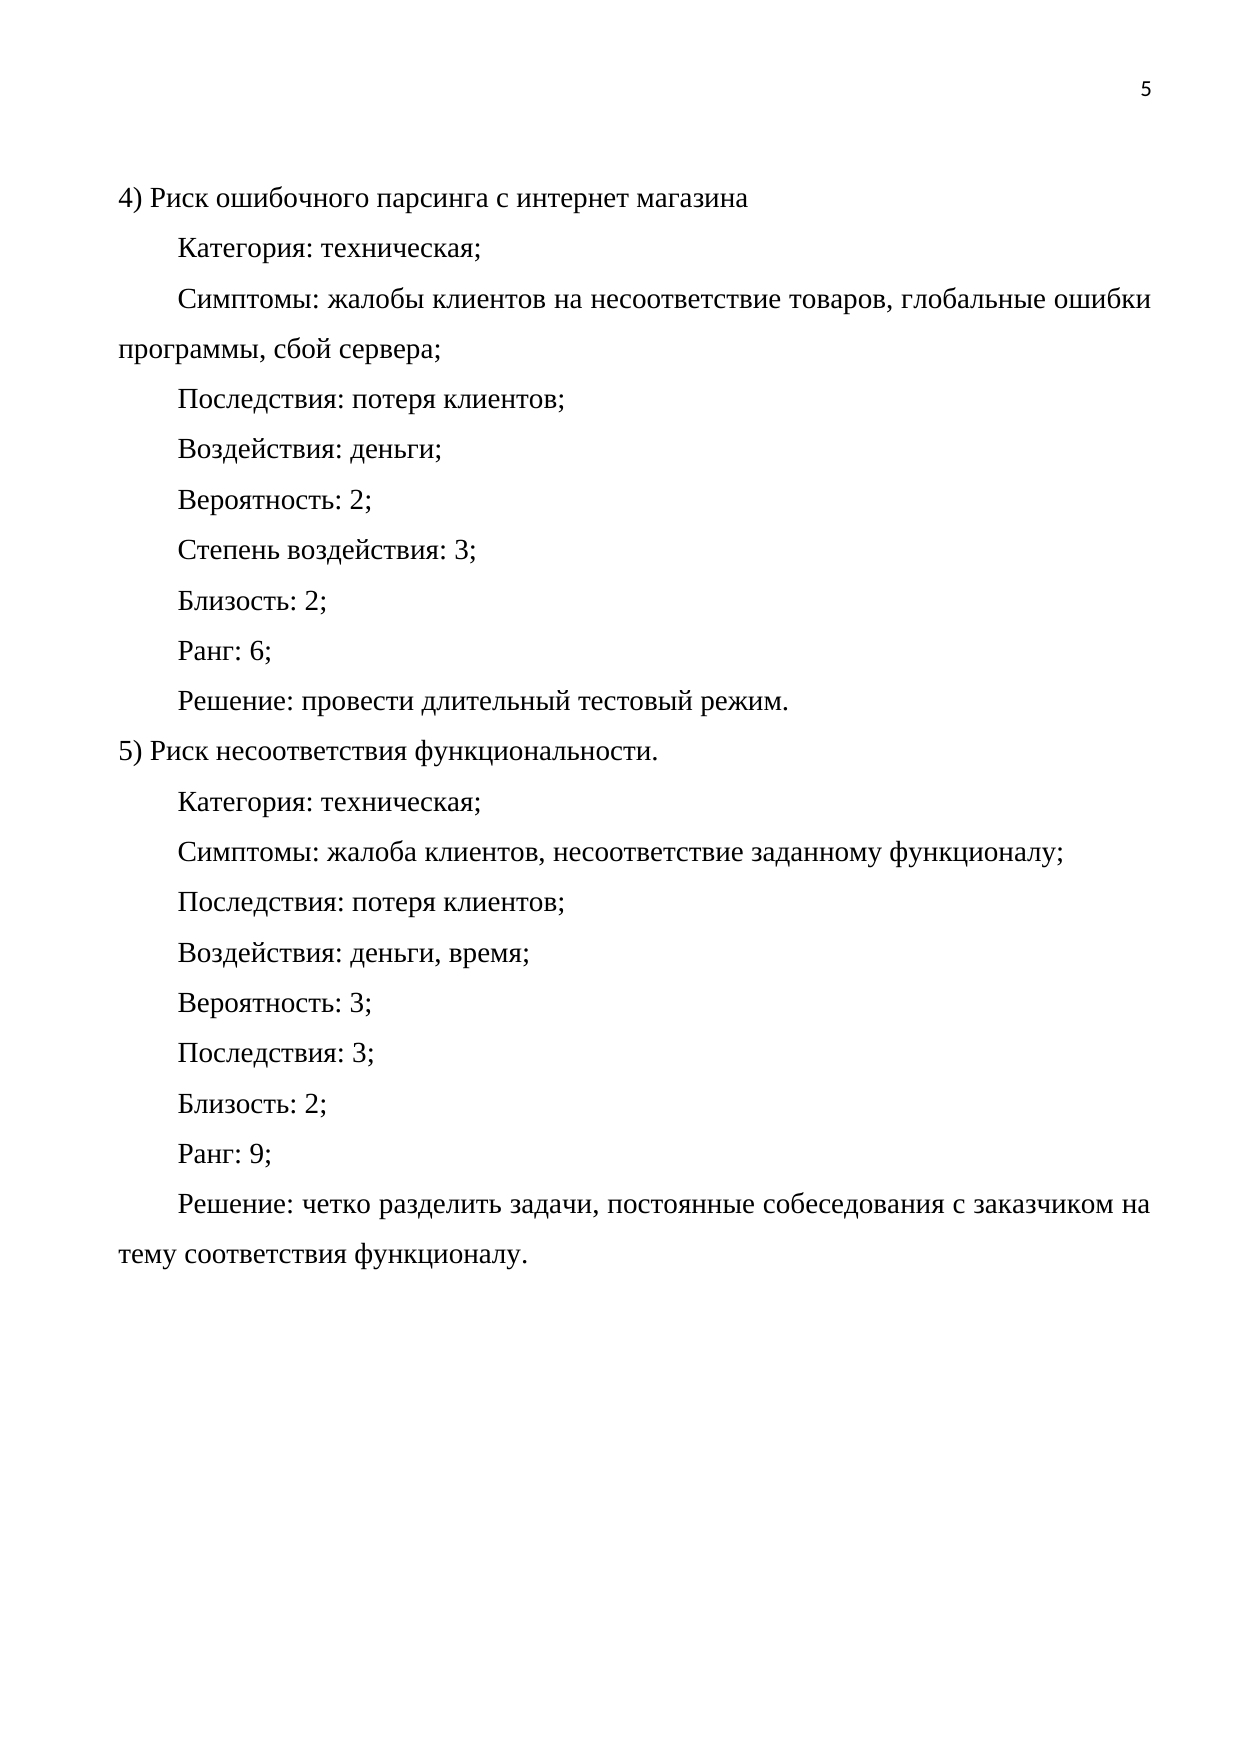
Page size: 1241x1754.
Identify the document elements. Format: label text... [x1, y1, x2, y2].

text Решение: провести длительный тестовый режим. [118, 683, 1152, 717]
text Степень воздействия: 3; [118, 532, 1152, 566]
text Воздействия: деньги; [118, 432, 1152, 465]
text Симптомы: жалоба клиентов, несоответствие заданному функционалу; [118, 834, 1152, 868]
text Близость: 2; [118, 583, 1152, 616]
text Последствия: потеря клиентов; [118, 884, 1152, 918]
text Последствия: потеря клиентов; [118, 381, 1152, 415]
text Симптомы: жалобы клиентов на несоответствие товаров, глобальные ошибки программы, сбой сервера; [118, 281, 1152, 364]
text Категория: техническая; [118, 784, 1152, 817]
text Вероятность: 3; [118, 985, 1152, 1019]
text Воздействия: деньги, время; [118, 935, 1152, 968]
text Близость: 2; [118, 1086, 1152, 1119]
text Ранг: 9; [118, 1136, 1152, 1169]
text 5) Риск несоответствия функциональности. [118, 733, 1152, 767]
text Вероятность: 2; [118, 482, 1152, 516]
text 4) Риск ошибочного парсинга с интернет магазина [118, 180, 1152, 214]
text Решение: четко разделить задачи, постоянные собеседования с заказчиком на тему соответствия функционалу. [118, 1186, 1152, 1270]
text Последствия: 3; [118, 1035, 1152, 1069]
text Категория: техническая; [118, 230, 1152, 264]
text Ранг: 6; [118, 633, 1152, 666]
